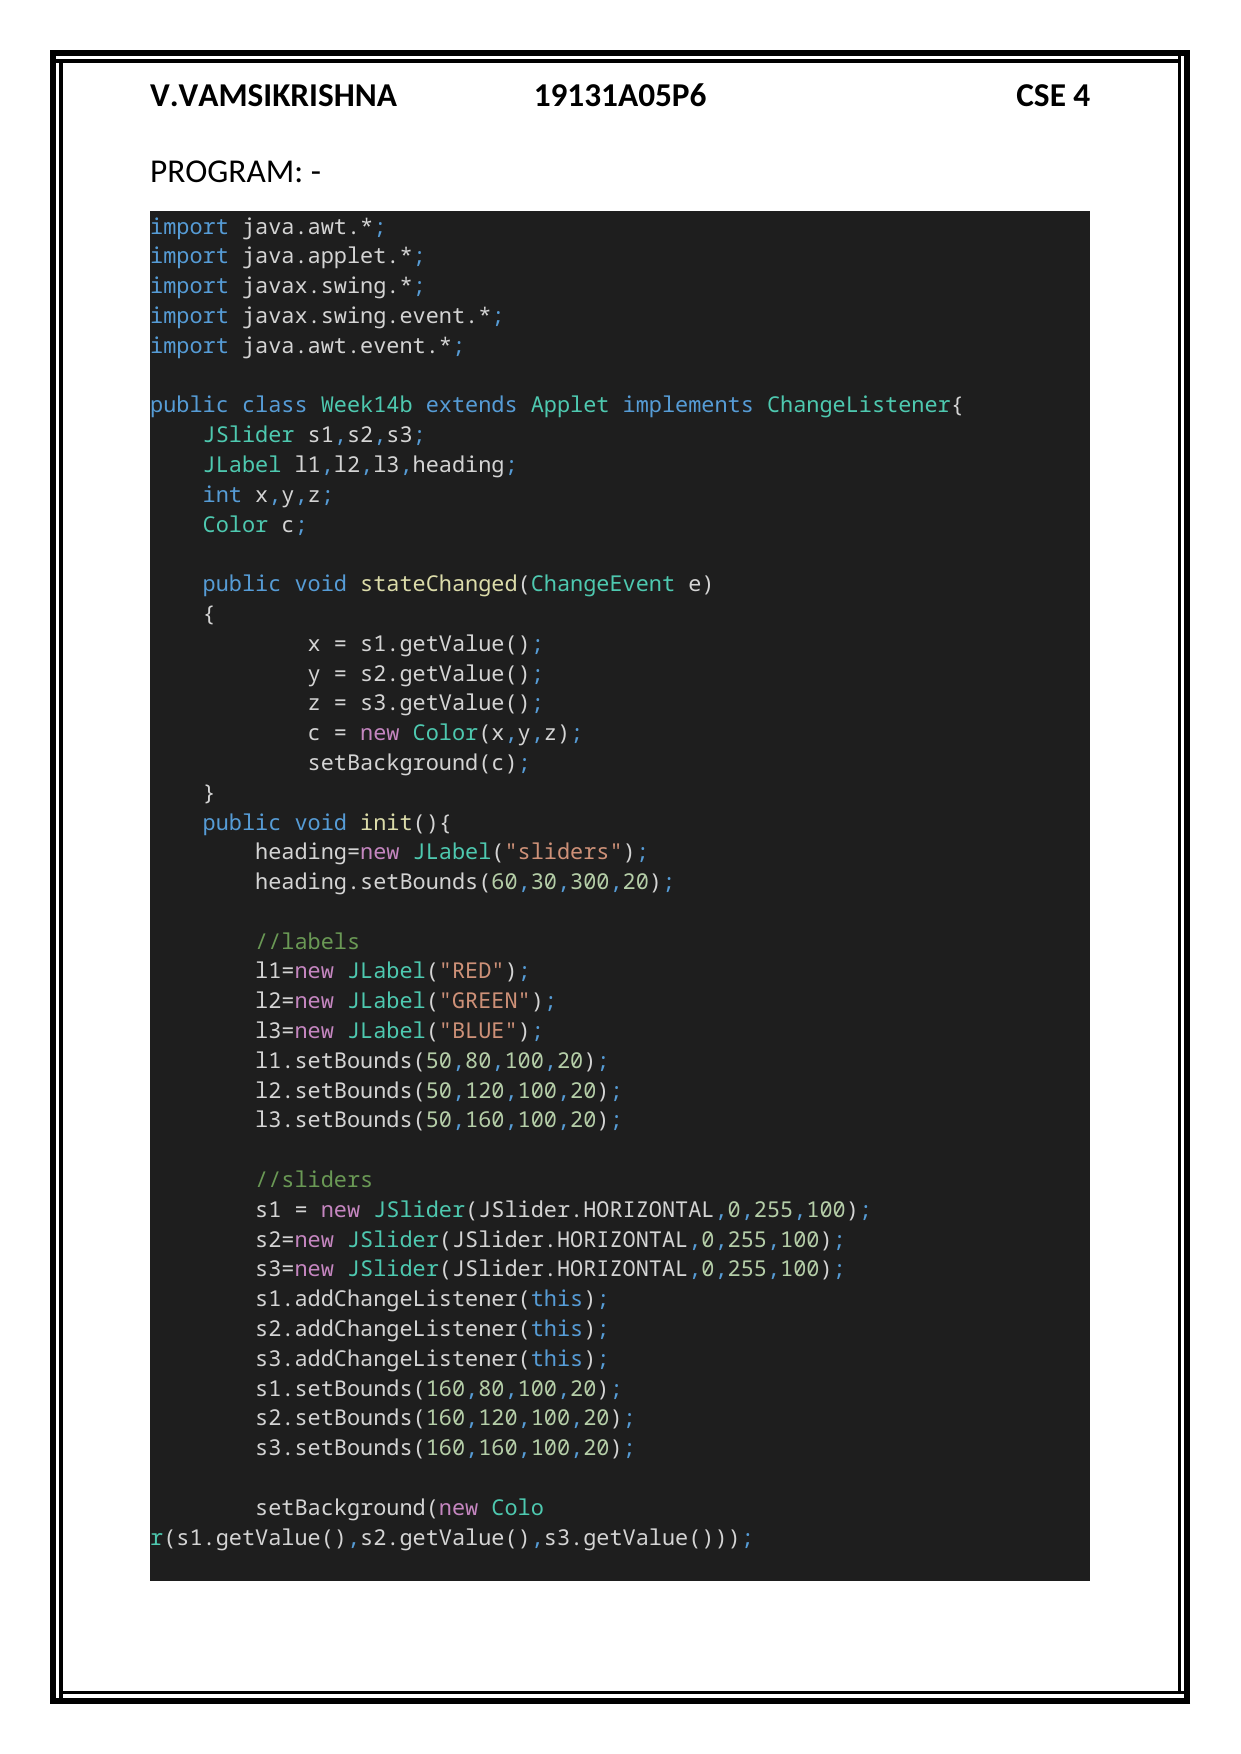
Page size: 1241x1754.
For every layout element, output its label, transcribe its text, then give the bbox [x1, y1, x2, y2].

text int x,y,z; [150, 479, 1090, 508]
text public void stateChanged(ChangeEvent e) [150, 568, 1090, 598]
text heading.setBounds(60,30,300,20); [150, 866, 1090, 896]
text import java.awt.*; [150, 211, 1090, 240]
text public void init(){ [150, 806, 1090, 836]
text public class Week14b extends Applet implements ChangeListener{ [150, 389, 1090, 419]
text import java.awt.event.*; [150, 330, 1090, 359]
text s2.setBounds(160,120,100,20); [150, 1402, 1090, 1432]
text c = new Color(x,y,z); [150, 717, 1090, 747]
text x = s1.getValue(); [150, 628, 1090, 657]
text import java.applet.*; [150, 240, 1090, 270]
text l2=new JLabel("GREEN"); [150, 985, 1090, 1015]
text y = s2.getValue(); [150, 657, 1090, 687]
text s1 = new JSlider(JSlider.HORIZONTAL,0,255,100); [150, 1194, 1090, 1223]
text import javax.swing.event.*; [150, 300, 1090, 330]
text PROGRAM: - [150, 150, 1090, 191]
text setBackground(c); [150, 747, 1090, 777]
text setBackground(new Color(s1.getValue(),s2.getValue(),s3.getValue())); [150, 1492, 1090, 1551]
text s1.setBounds(160,80,100,20); [150, 1372, 1090, 1402]
text import javax.swing.*; [150, 270, 1090, 300]
text l1.setBounds(50,80,100,20); [150, 1045, 1090, 1074]
text l3.setBounds(50,160,100,20); [150, 1104, 1090, 1134]
text } [150, 777, 1090, 806]
text //sliders [150, 1164, 1090, 1194]
text s1.addChangeListener(this); [150, 1283, 1090, 1313]
text s2.addChangeListener(this); [150, 1313, 1090, 1343]
text { [150, 598, 1090, 628]
text JSlider s1,s2,s3; [150, 419, 1090, 449]
text l1=new JLabel("RED"); [150, 955, 1090, 985]
text s3.addChangeListener(this); [150, 1343, 1090, 1372]
text JLabel l1,l2,l3,heading; [150, 449, 1090, 479]
text s3=new JSlider(JSlider.HORIZONTAL,0,255,100); [150, 1253, 1090, 1283]
text s2=new JSlider(JSlider.HORIZONTAL,0,255,100); [150, 1223, 1090, 1253]
text //labels [150, 926, 1090, 955]
text s3.setBounds(160,160,100,20); [150, 1432, 1090, 1462]
text Color c; [150, 508, 1090, 538]
text l3=new JLabel("BLUE"); [150, 1015, 1090, 1045]
text l2.setBounds(50,120,100,20); [150, 1074, 1090, 1104]
text z = s3.getValue(); [150, 687, 1090, 717]
text heading=new JLabel("sliders"); [150, 836, 1090, 866]
